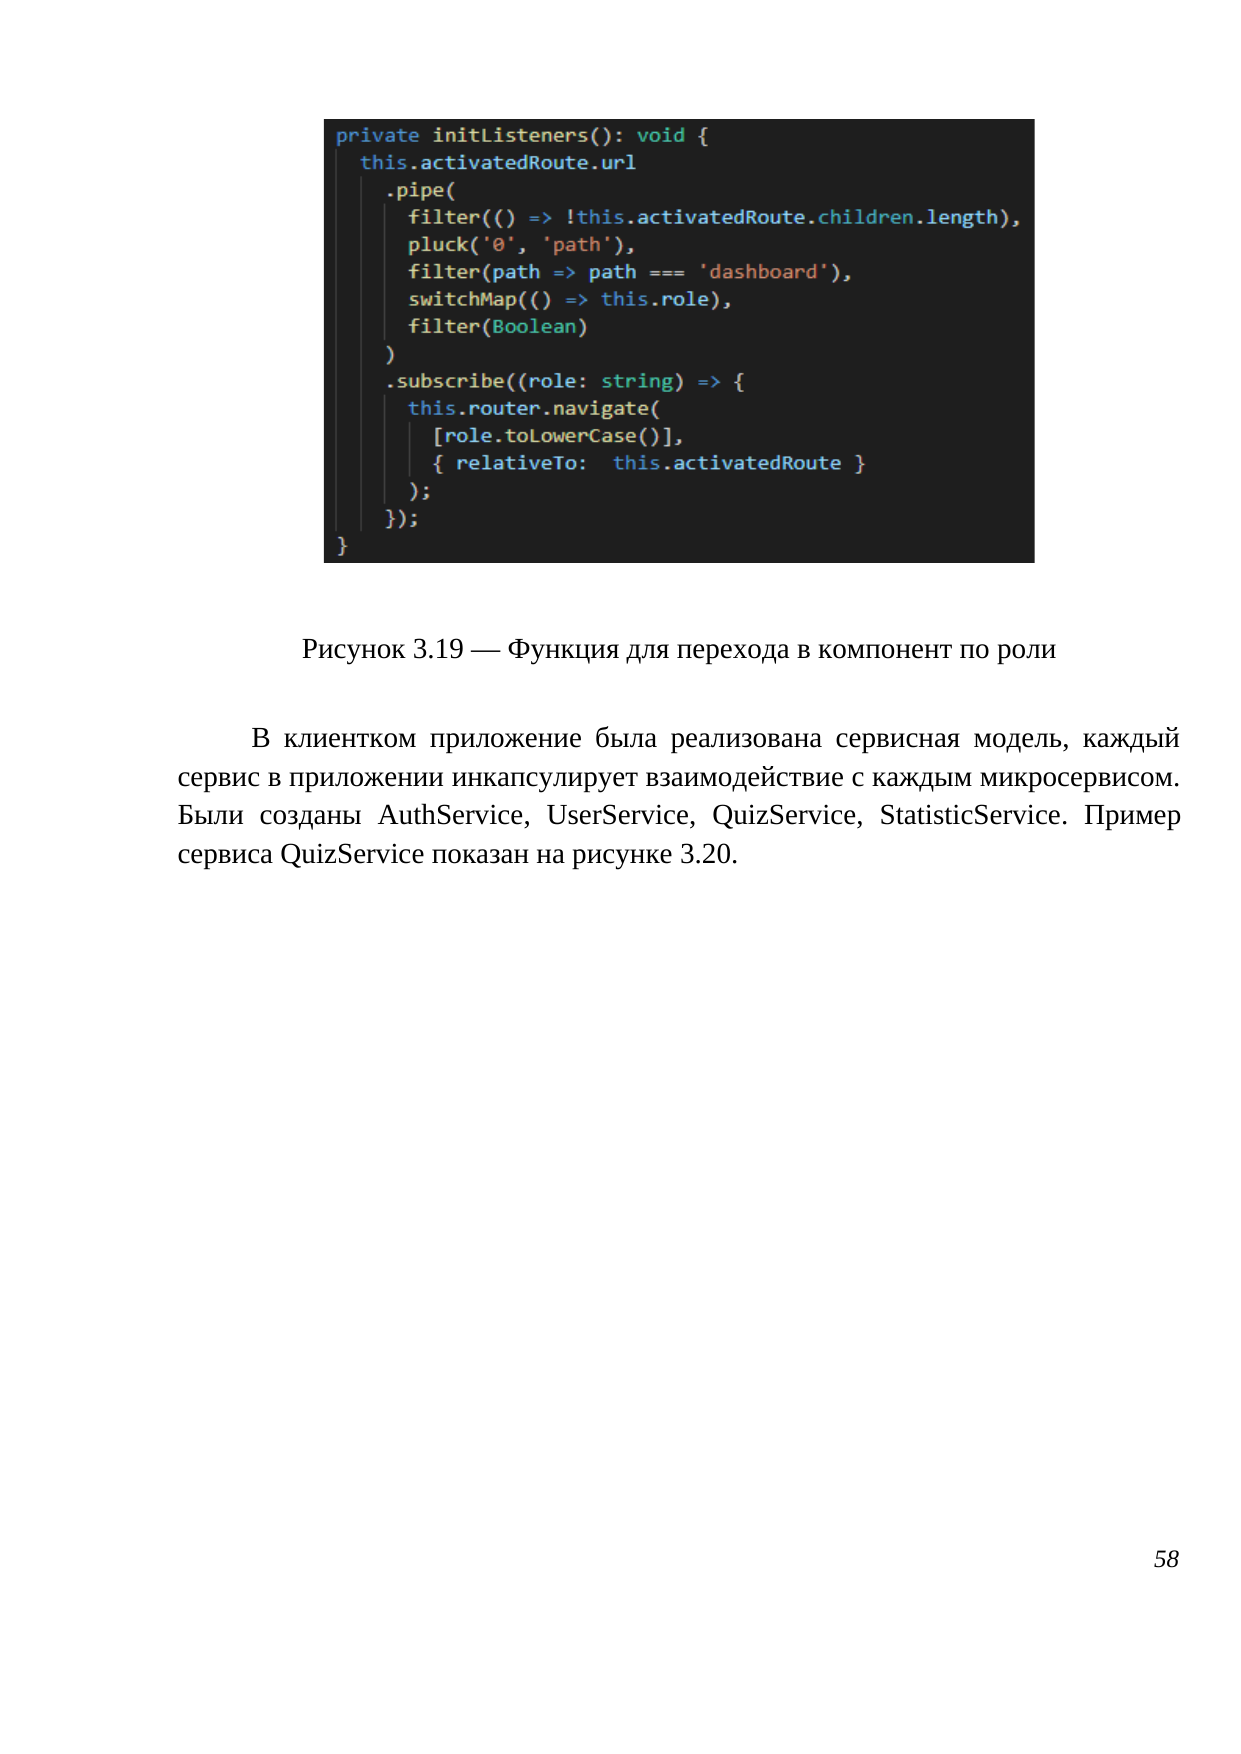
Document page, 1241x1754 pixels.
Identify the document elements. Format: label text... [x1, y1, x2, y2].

text Рисунок 3.19 — Функция для перехода в компонент по роли [177, 631, 1181, 664]
picture [323, 119, 1035, 563]
text В клиентком приложение была реализована сервисная модель, каждый сервис в приложении инкапсулирует взаимодействие с каждым микросервисом. Были созданы AuthService, UserService, QuizService, StatisticService. Пример сервиса QuizService показан на рисунке 3.20. [177, 720, 1181, 869]
